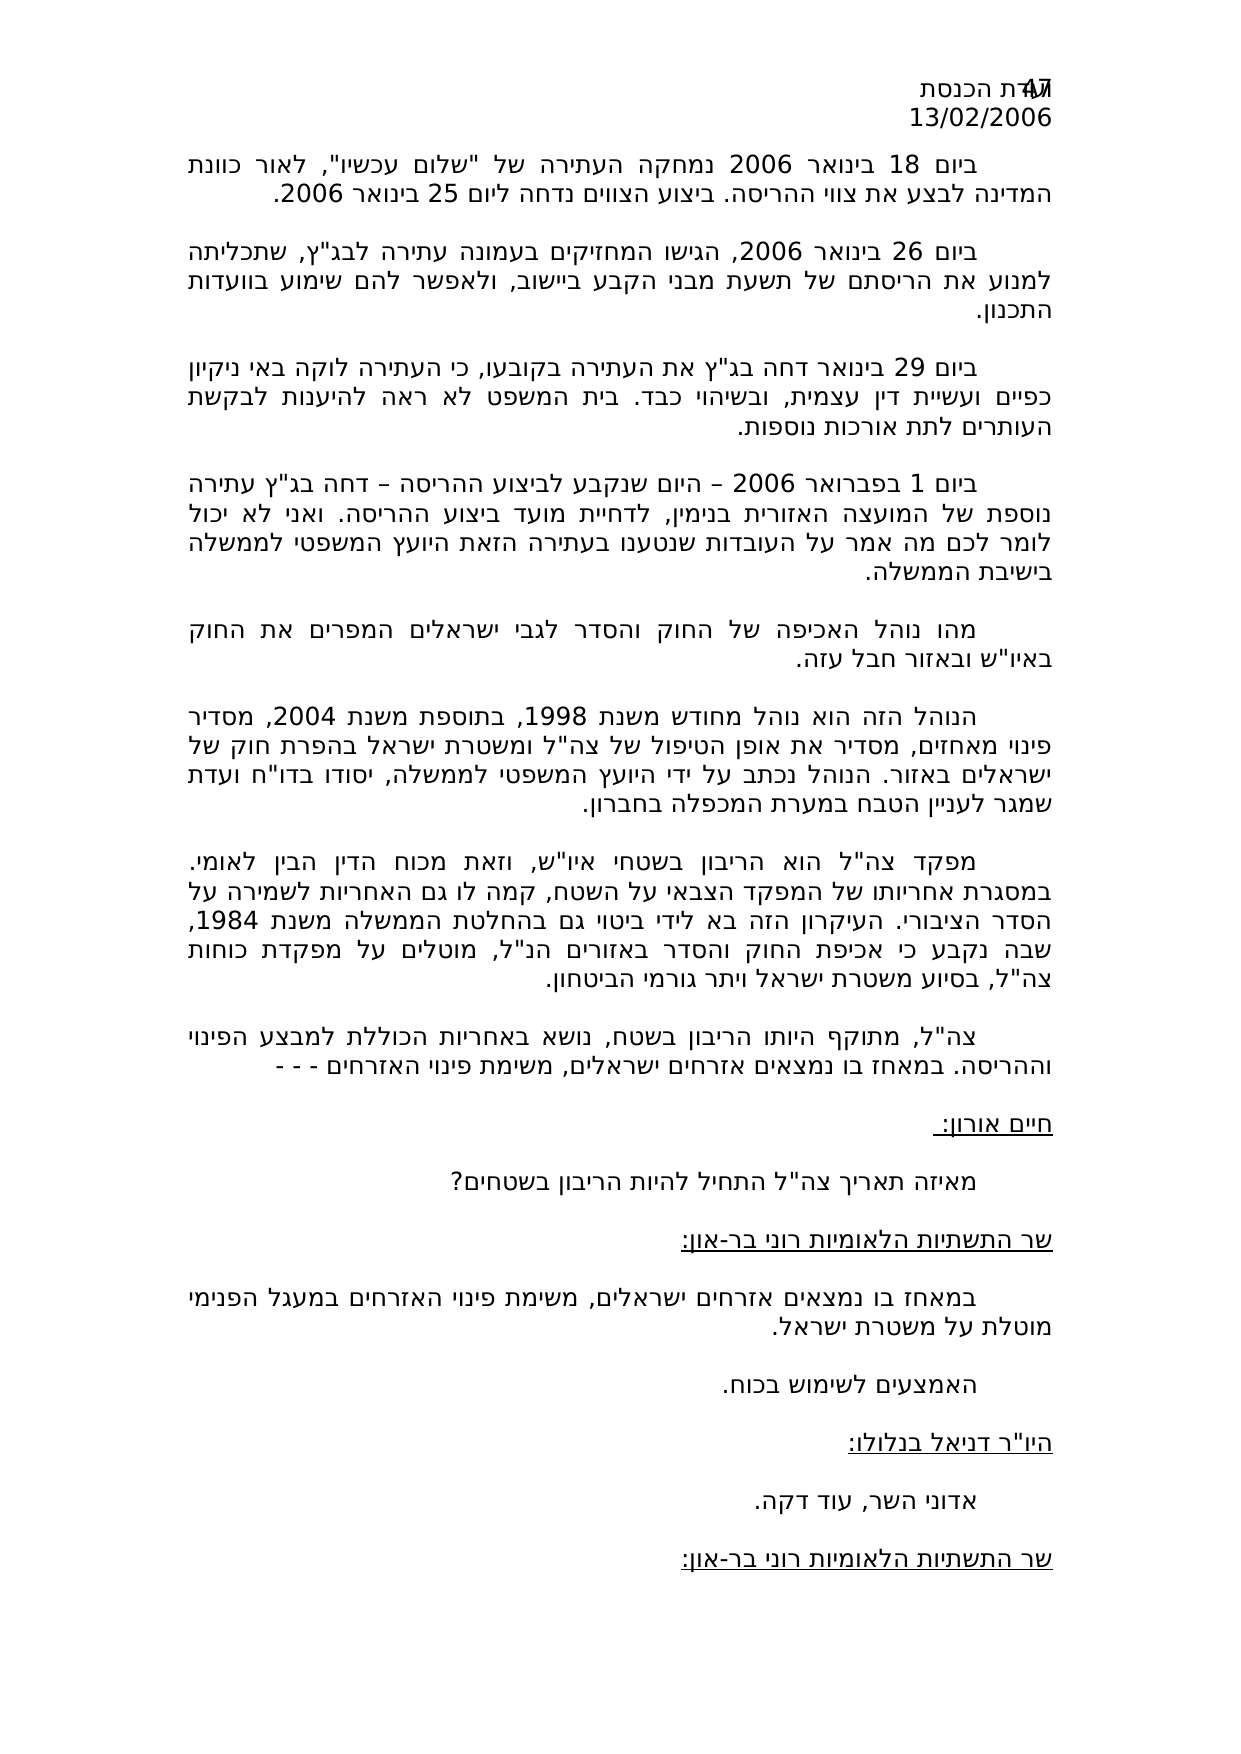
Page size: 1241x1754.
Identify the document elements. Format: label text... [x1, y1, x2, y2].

text ביום 18 בינואר 2006 נמחקה העתירה של "שלום עכשיו", לאור כוונת המדינה לבצע את צווי ההריסה. ביצוע הצווים נדחה ליום 25 בינואר 2006. [187, 150, 1053, 208]
text היו"ר דניאל בנלולו: [187, 1428, 1053, 1457]
text במאחז בו נמצאים אזרחים ישראלים, משימת פינוי האזרחים במעגל הפנימי מוטלת על משטרת ישראל. [187, 1283, 1053, 1341]
text אדוני השר, עוד דקה. [187, 1486, 1053, 1515]
text ביום 1 בפברואר 2006 – היום שנקבע לביצוע ההריסה – דחה בג"ץ עתירה נוספת של המועצה האזורית בנימין, לדחיית מועד ביצוע ההריסה. ואני לא יכול לומר לכם מה אמר על העובדות שנטענו בעתירה הזאת היועץ המשפטי לממשלה בישיבת הממשלה. [187, 469, 1053, 586]
text צה"ל, מתוקף היותו הריבון בשטח, נושא באחריות הכוללת למבצע הפינוי וההריסה. במאחז בו נמצאים אזרחים ישראלים, משימת פינוי האזרחים - - - [187, 1022, 1053, 1080]
text שר התשתיות הלאומיות רוני בר-און: [187, 1225, 1053, 1254]
text ביום 29 בינואר דחה בג"ץ את העתירה בקובעו, כי העתירה לוקה באי ניקיון כפיים ועשיית דין עצמית, ובשיהוי כבד. בית המשפט לא ראה להיענות לבקשת העותרים לתת אורכות נוספות. [187, 353, 1053, 441]
text חיים אורון: [187, 1109, 1053, 1138]
text מפקד צה"ל הוא הריבון בשטחי איו"ש, וזאת מכוח הדין הבין לאומי. במסגרת אחריותו של המפקד הצבאי על השטח, קמה לו גם האחריות לשמירה על הסדר הציבורי. העיקרון הזה בא לידי ביטוי גם בהחלטת הממשלה משנת 1984, שבה נקבע כי אכיפת החוק והסדר באזורים הנ"ל, מוטלים על מפקדת כוחות צה"ל, בסיוע משטרת ישראל ויתר גורמי הביטחון. [187, 847, 1053, 993]
text ביום 26 בינואר 2006, הגישו המחזיקים בעמונה עתירה לבג"ץ, שתכליתה למנוע את הריסתם של תשעת מבני הקבע ביישוב, ולאפשר להם שימוע בוועדות התכנון. [187, 237, 1053, 324]
text שר התשתיות הלאומיות רוני בר-און: [187, 1544, 1053, 1573]
text האמצעים לשימוש בכוח. [187, 1370, 1053, 1399]
text הנוהל הזה הוא נוהל מחודש משנת 1998, בתוספת משנת 2004, מסדיר פינוי מאחזים, מסדיר את אופן הטיפול של צה"ל ומשטרת ישראל בהפרת חוק של ישראלים באזור. הנוהל נכתב על ידי היועץ המשפטי לממשלה, יסודו בדו"ח ועדת שמגר לעניין הטבח במערת המכפלה בחברון. [187, 702, 1053, 819]
text מהו נוהל האכיפה של החוק והסדר לגבי ישראלים המפרים את החוק באיו"ש ובאזור חבל עזה. [187, 615, 1053, 673]
text מאיזה תאריך צה"ל התחיל להיות הריבון בשטחים? [187, 1167, 1053, 1196]
